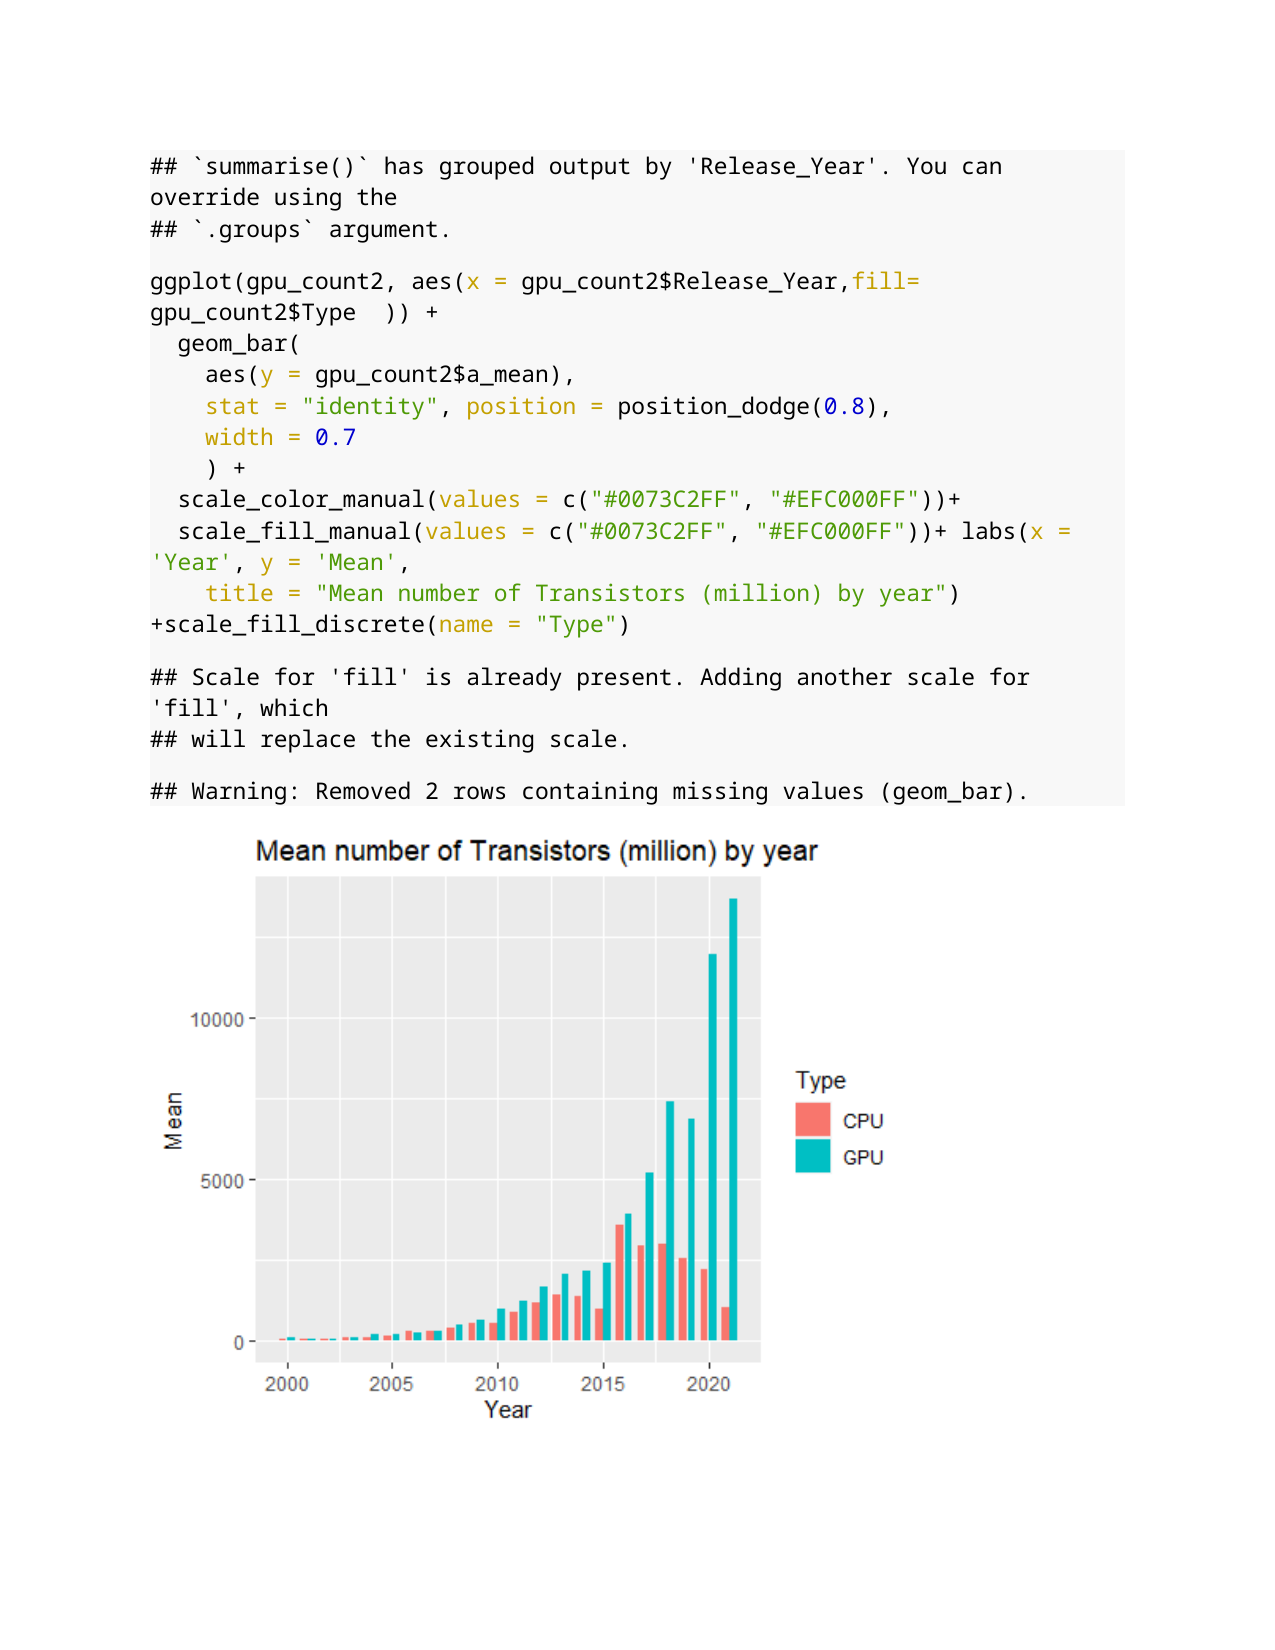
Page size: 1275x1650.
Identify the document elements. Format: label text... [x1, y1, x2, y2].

text ## `summarise()` has grouped output by 'Release_Year'. You can override using the ## `.groups` argument. [150, 150, 1125, 244]
text ## Warning: Removed 2 rows containing missing values (geom_bar). [150, 775, 1125, 806]
text ggplot(gpu_count2, aes(x = gpu_count2$Release_Year,fill= gpu_count2$Type )) + geom_bar( aes(y = gpu_count2$a_mean), stat = "identity", position = position_dodge(0.8), width = 0.7 ) + scale_color_manual(values = c("#0073C2FF", "#EFC000FF"))+ scale_fill_manual(values = c("#0073C2FF", "#EFC000FF"))+ labs(x = 'Year', y = 'Mean', title = "Mean number of Transistors (million) by year")+scale_fill_discrete(name = "Type") [150, 264, 1125, 639]
text ## Scale for 'fill' is already present. Adding another scale for 'fill', which ## will replace the existing scale. [150, 660, 1125, 754]
picture [150, 827, 908, 1434]
